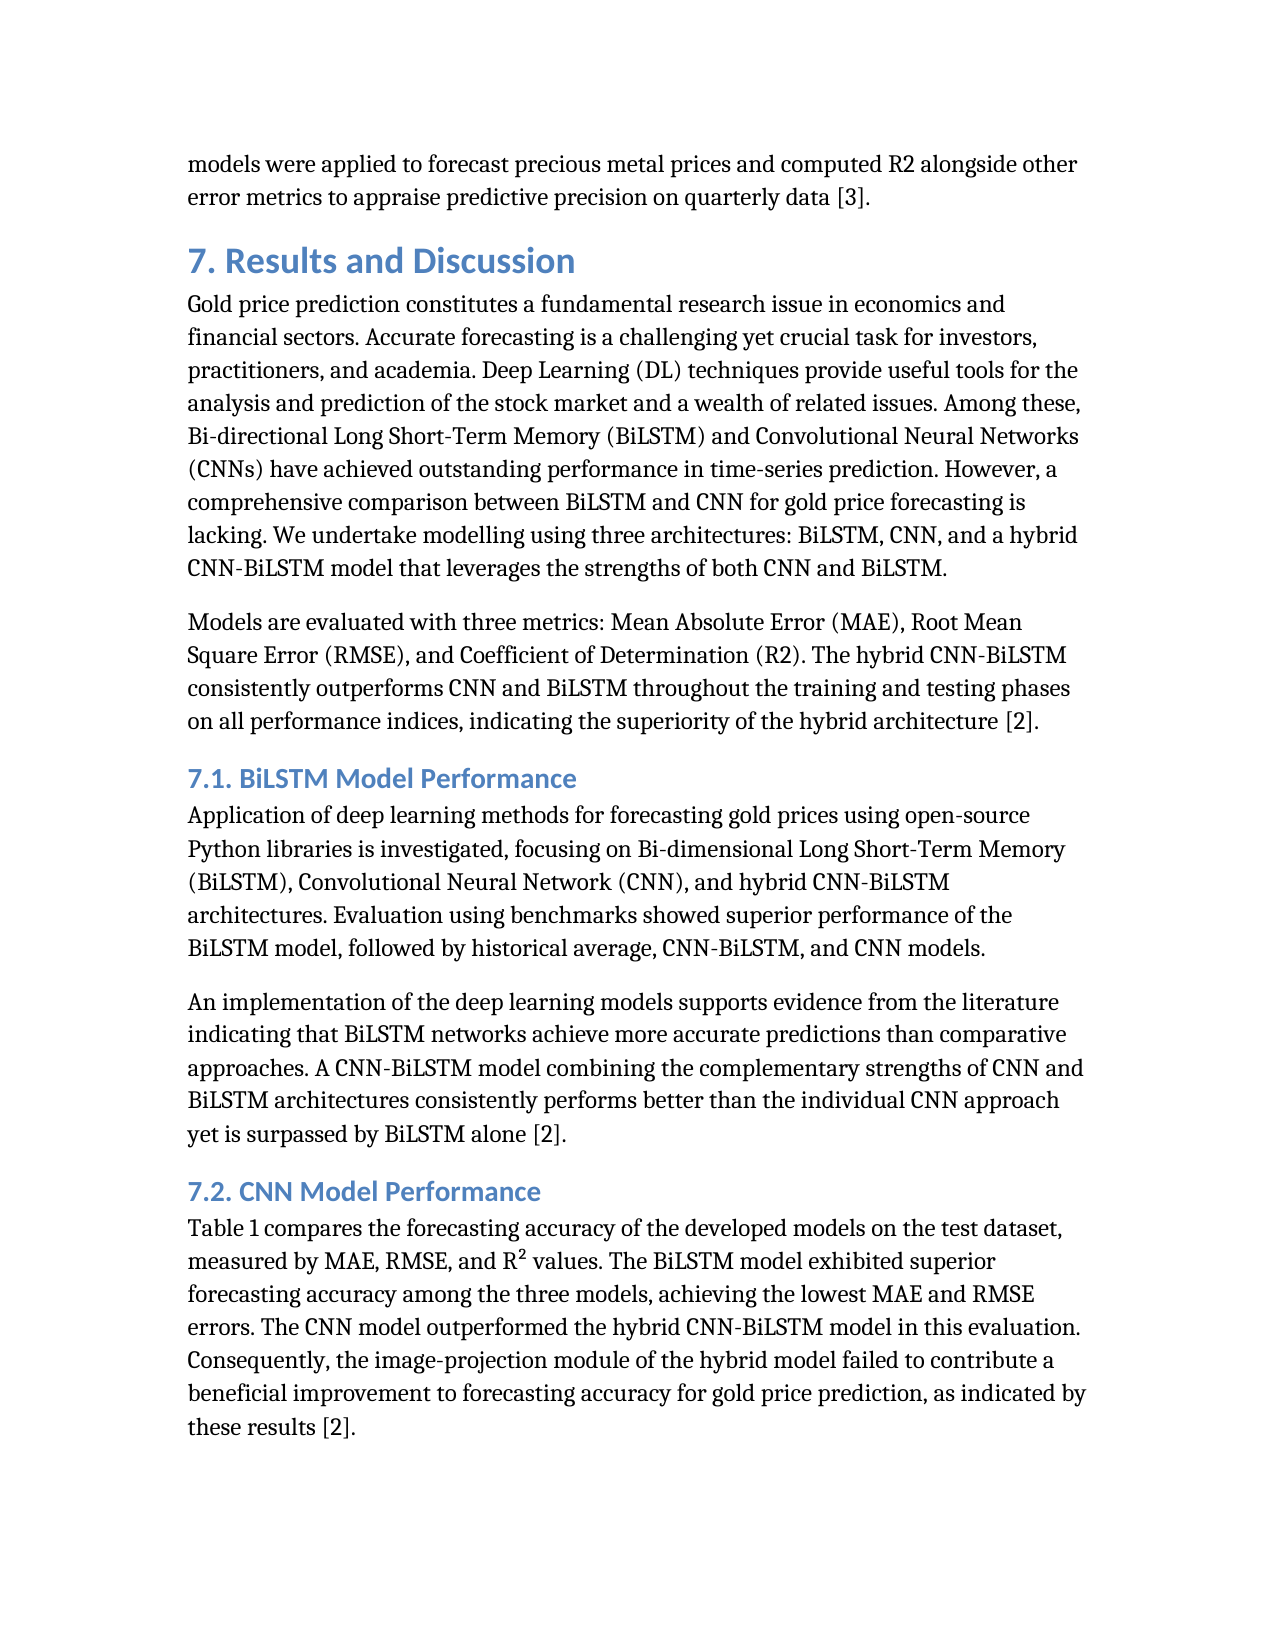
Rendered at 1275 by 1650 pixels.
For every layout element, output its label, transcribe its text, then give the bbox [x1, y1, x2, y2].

text An implementation of the deep learning models supports evidence from the literature indicating that BiLSTM networks achieve more accurate predictions than comparative approaches. A CNN-BiLSTM model combining the complementary strengths of CNN and BiLSTM architectures consistently performs better than the individual CNN approach yet is surpassed by BiLSTM alone [2]. [187, 987, 1087, 1148]
text Application of deep learning methods for forecasting gold prices using open-source Python libraries is investigated, focusing on Bi-dimensional Long Short-Term Memory (BiLSTM), Convolutional Neural Network (CNN), and hybrid CNN-BiLSTM architectures. Evaluation using benchmarks showed superior performance of the BiLSTM model, followed by historical average, CNN-BiLSTM, and CNN models. [187, 801, 1087, 962]
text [187, 150, 1087, 212]
text Table 1 compares the forecasting accuracy of the developed models on the test dataset, measured by MAE, RMSE, and R² values. The BiLSTM model exhibited superior forecasting accuracy among the three models, achieving the lowest MAE and RMSE errors. The CNN model outperformed the hybrid CNN-BiLSTM model in this evaluation. Consequently, the image-projection module of the hybrid model failed to contribute a beneficial improvement to forecasting accuracy for gold price prediction, as indicated by these results [2]. [187, 1214, 1087, 1441]
subtitle 7.1. BiLSTM Model Performance [187, 761, 1087, 796]
text Gold price prediction constitutes a fundamental research issue in economics and financial sectors. Accurate forecasting is a challenging yet crucial task for investors, practitioners, and academia. Deep Learning (DL) techniques provide useful tools for the analysis and prediction of the stock market and a wealth of related issues. Among these, Bi-directional Long Short-Term Memory (BiLSTM) and Convolutional Neural Networks (CNNs) have achieved outstanding performance in time-series prediction. However, a comprehensive comparison between BiLSTM and CNN for gold price forecasting is lacking. We undertake modelling using three architectures: BiLSTM, CNN, and a hybrid CNN-BiLSTM model that leverages the strengths of both CNN and BiLSTM. [187, 289, 1087, 582]
subtitle 7.2. CNN Model Performance [187, 1173, 1087, 1209]
subtitle 7. Results and Discussion [187, 237, 1087, 283]
text Models are evaluated with three metrics: Mean Absolute Error (MAE), Root Mean Square Error (RMSE), and Coefficient of Determination (R2). The hybrid CNN-BiLSTM consistently outperforms CNN and BiLSTM throughout the training and testing phases on all performance indices, indicating the superiority of the hybrid architecture [2]. [187, 608, 1087, 735]
